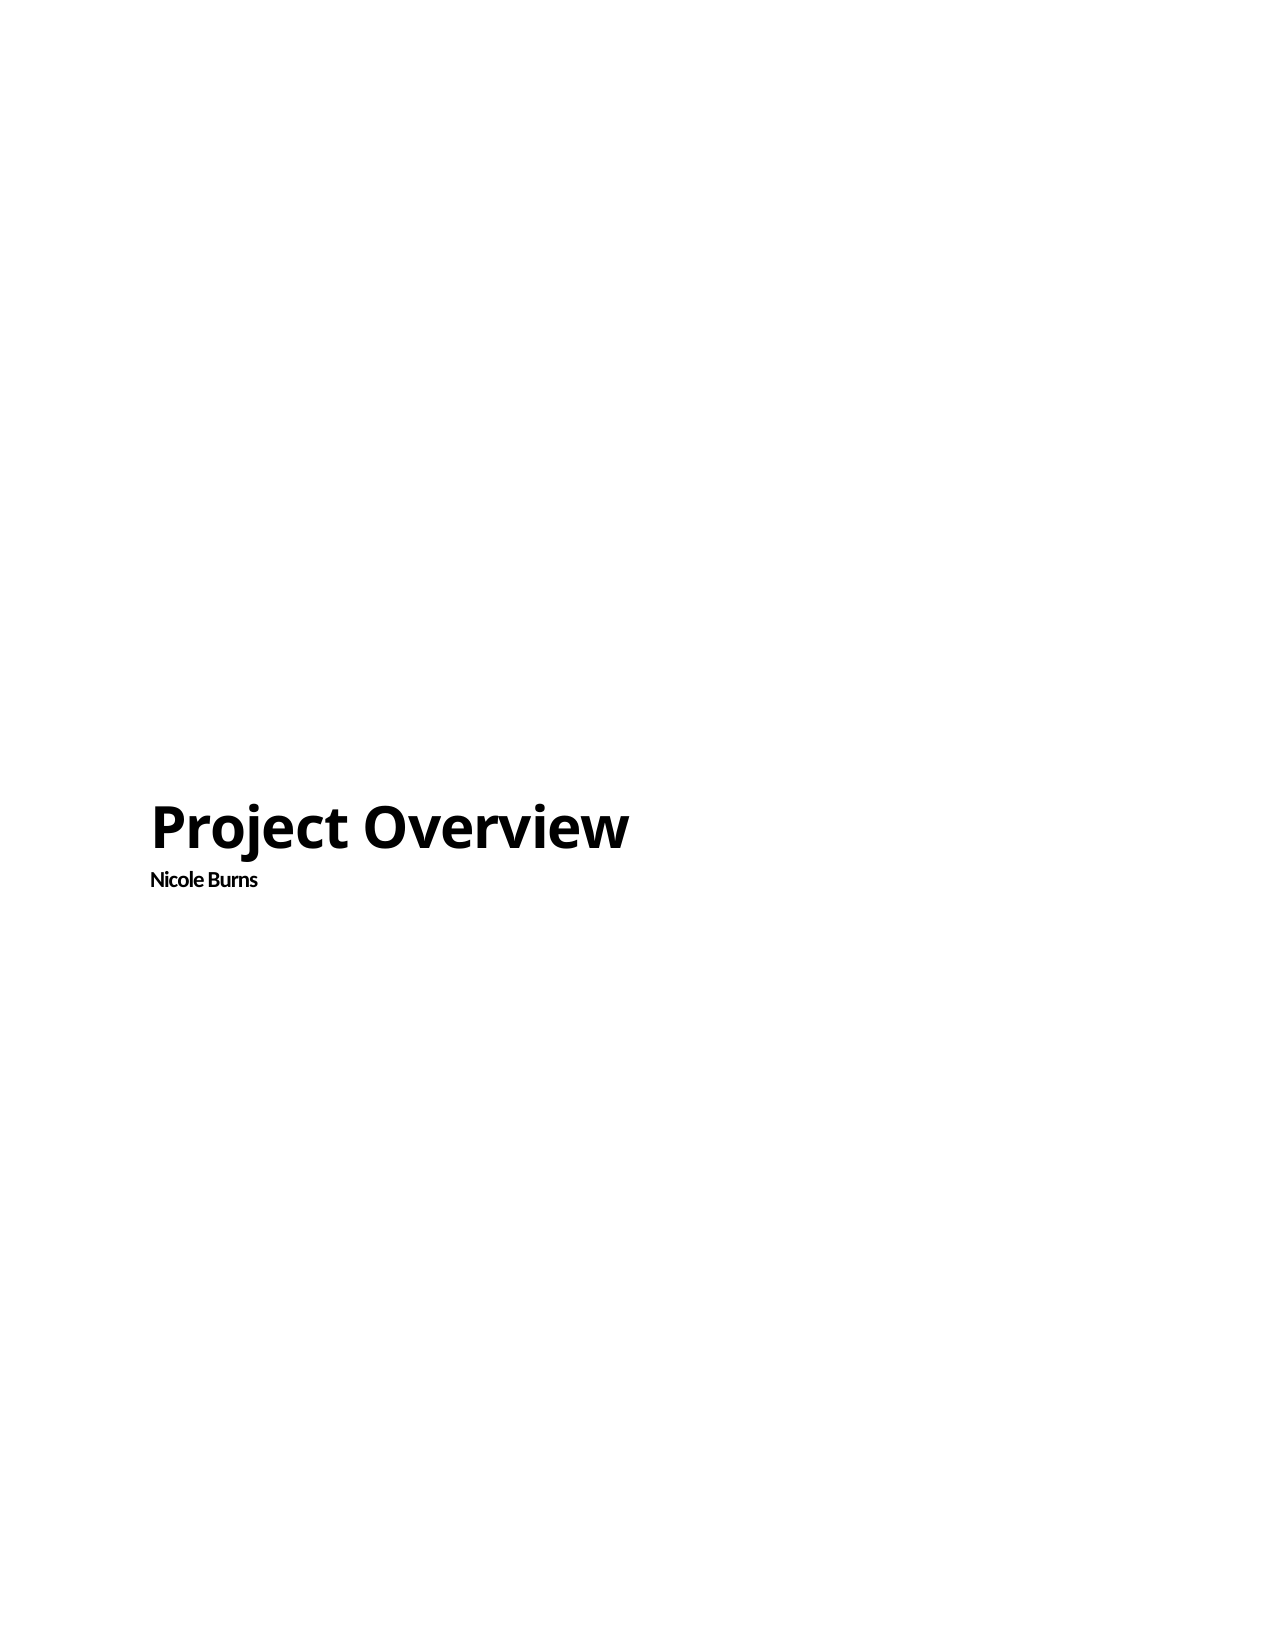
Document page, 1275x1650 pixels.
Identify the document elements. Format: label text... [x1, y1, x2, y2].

title Nicole Burns [150, 865, 1125, 893]
title Project Overview [150, 786, 1125, 865]
